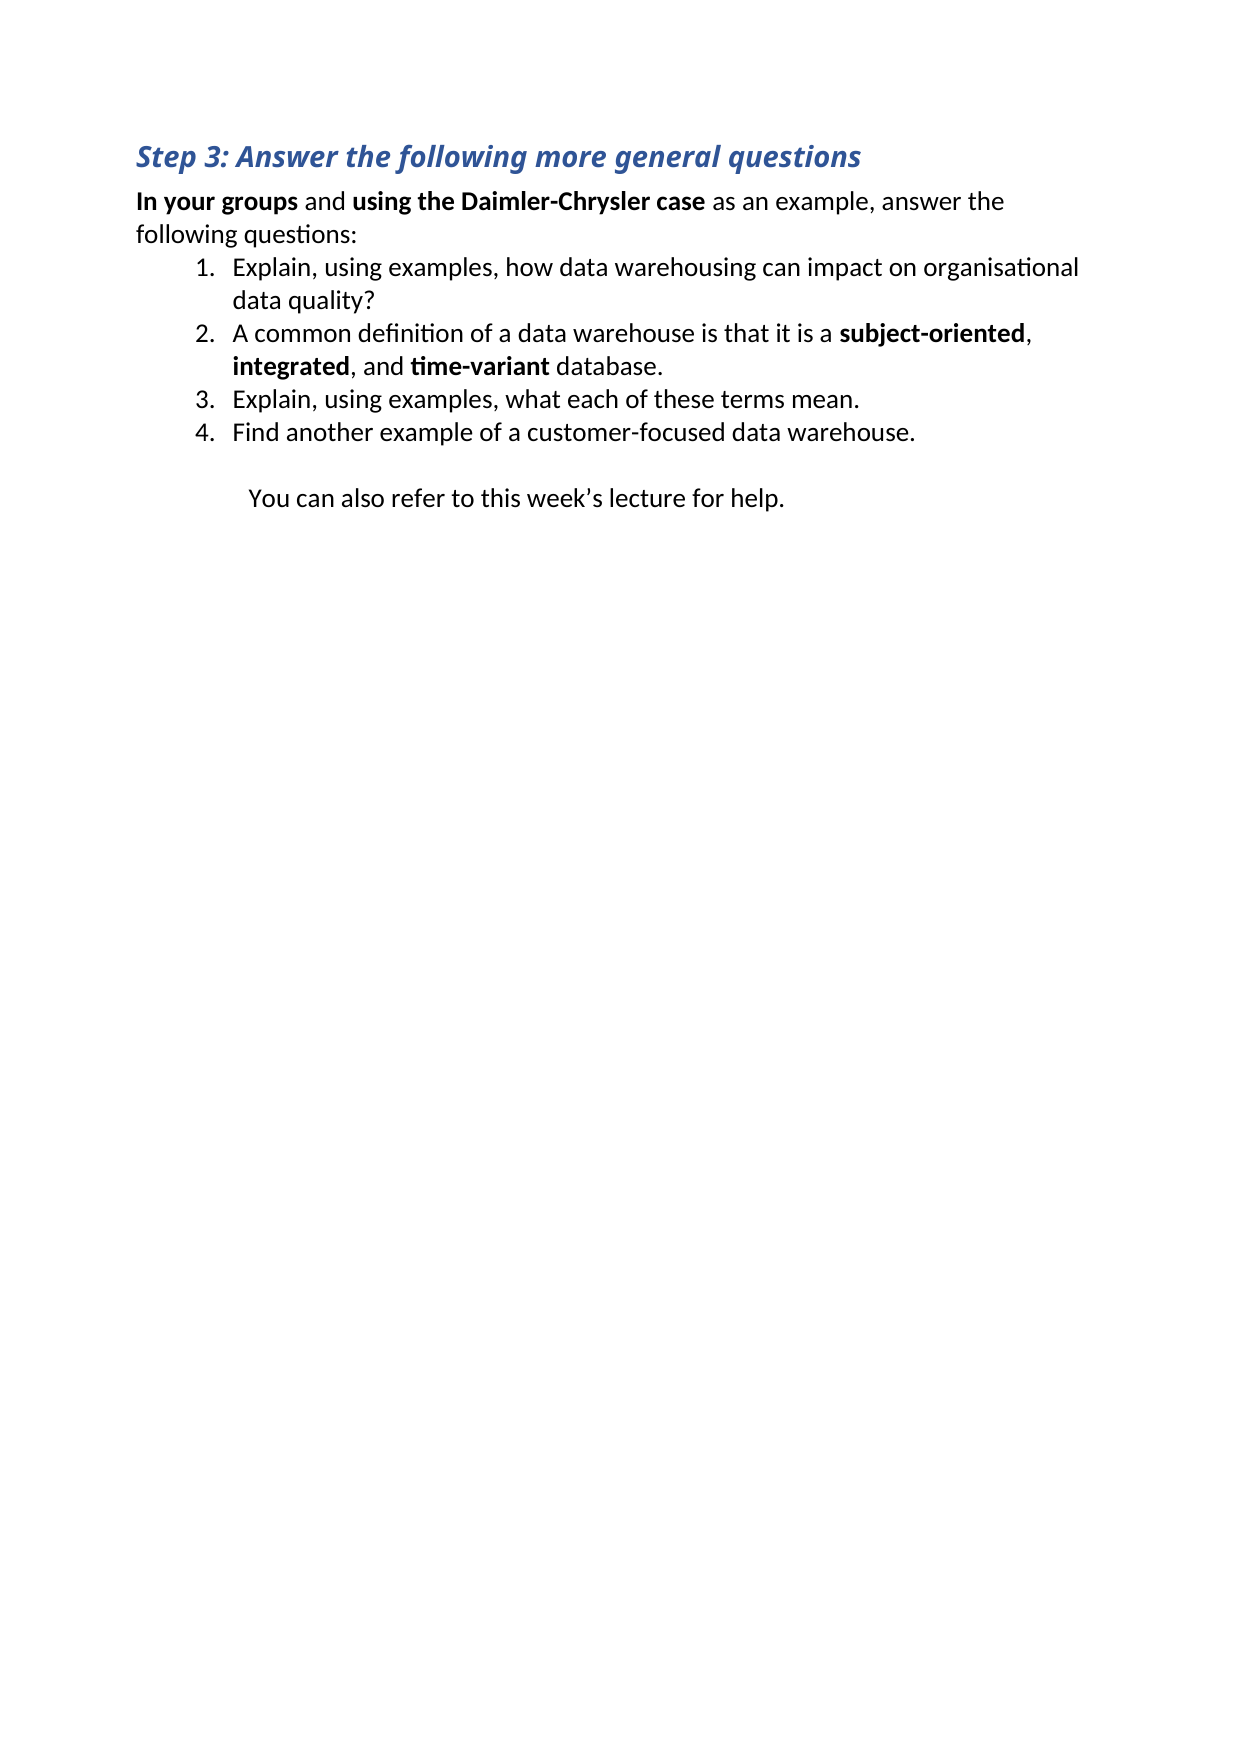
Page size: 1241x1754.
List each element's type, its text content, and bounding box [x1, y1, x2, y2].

list Explain, using examples, how data warehousing can impact on organisational data quality? [195, 250, 1104, 316]
list A common definition of a data warehouse is that it is a subject-oriented, integrated, and time-variant database. [195, 316, 1104, 382]
subtitle Step 3: Answer the following more general questions [136, 136, 1104, 176]
text In your groups and using the Daimler-Chrysler case as an example, answer the following questions: [136, 184, 1104, 250]
list You can also refer to this week’s lecture for help. [248, 481, 1104, 514]
list Find another example of a customer-focused data warehouse. [195, 415, 1104, 448]
list Explain, using examples, what each of these terms mean. [195, 382, 1104, 415]
